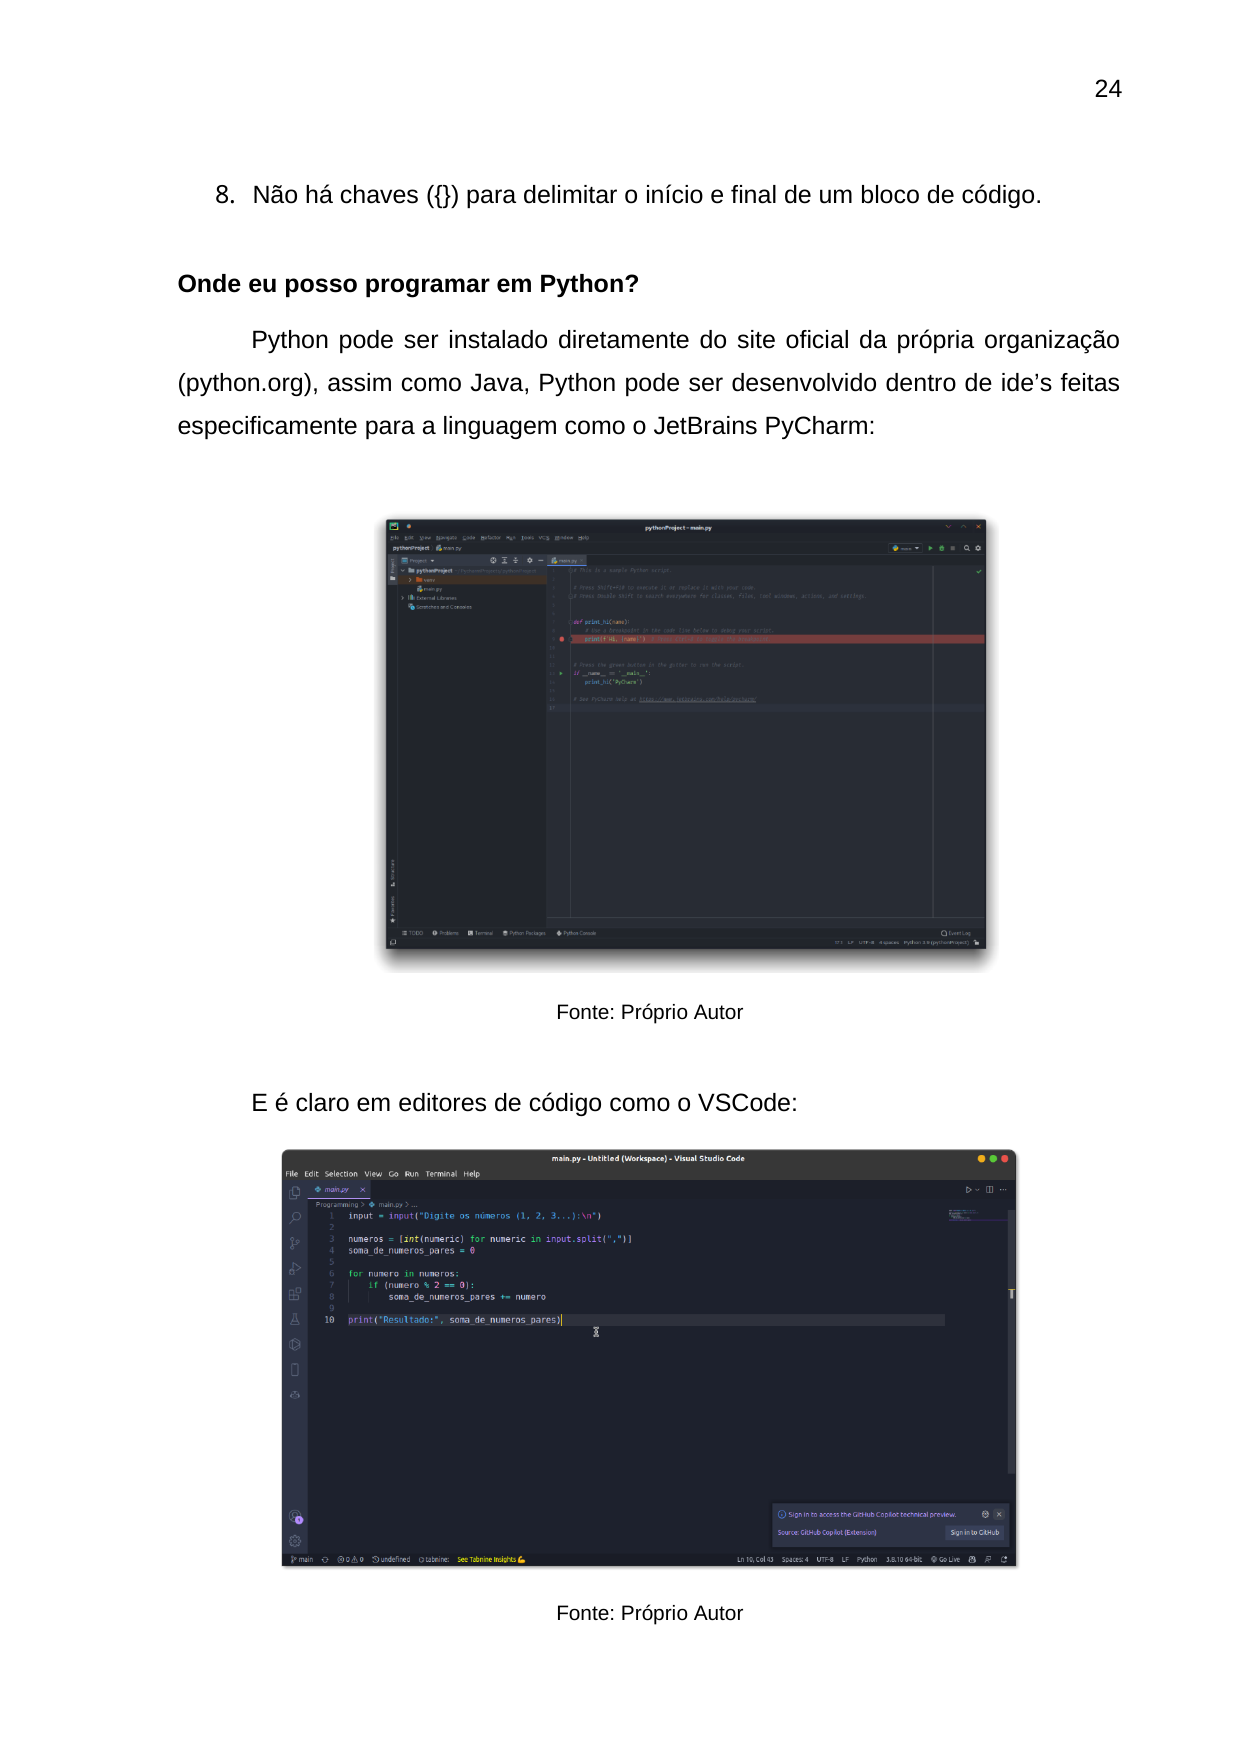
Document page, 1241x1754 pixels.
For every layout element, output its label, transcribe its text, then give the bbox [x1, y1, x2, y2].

picture [373, 511, 1000, 973]
list Não há chaves ({}) para delimitar o início e final de um bloco de código. [215, 177, 1122, 211]
text Python pode ser instalado diretamente do site oficial da própria organização (python.org), assim como Java, Python pode ser desenvolvido dentro de ide’s feitas especificamente para a linguagem como o JetBrains PyCharm: [177, 325, 1122, 440]
text Fonte: Próprio Autor [177, 999, 1122, 1023]
text Onde eu posso programar em Python? [177, 269, 1122, 298]
text E é claro em editores de código como o VSCode: [251, 1044, 1122, 1116]
text Fonte: Próprio Autor [177, 1601, 1122, 1625]
picture [274, 1143, 1025, 1575]
